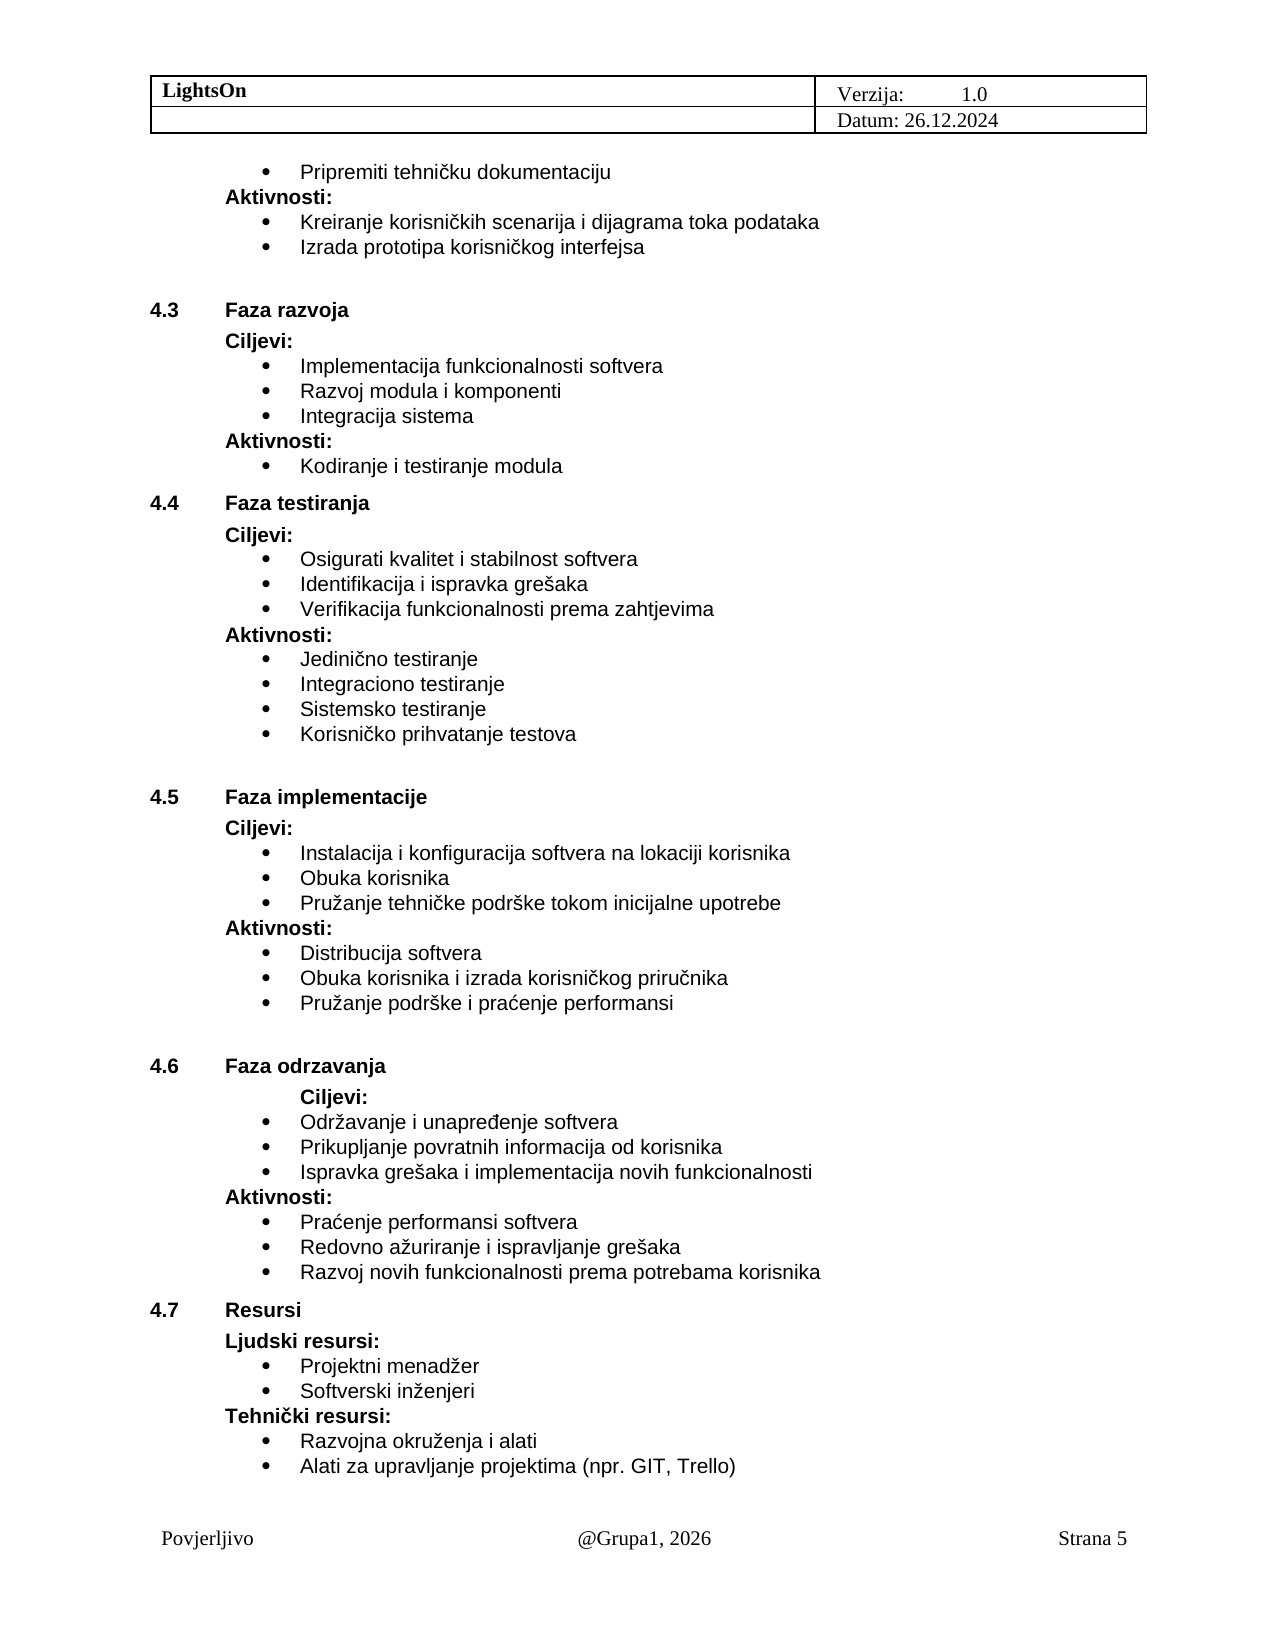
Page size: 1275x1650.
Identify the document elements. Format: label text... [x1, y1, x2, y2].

list Alati za upravljanje projektima (npr. GIT, Trello) [262, 1453, 1125, 1478]
list Sistemsko testiranje [262, 696, 1125, 721]
list Ispravka grešaka i implementacija novih funkcionalnosti [262, 1159, 1125, 1184]
list Jedinično testiranje [262, 646, 1125, 671]
text Ciljevi: [225, 815, 1125, 840]
list Pripremiti tehničku dokumentaciju [262, 159, 1125, 184]
list Verifikacija funkcionalnosti prema zahtjevima [262, 596, 1125, 621]
list Osigurati kvalitet i stabilnost softvera [262, 546, 1125, 571]
list Razvojna okruženja i alati [262, 1428, 1125, 1453]
list Korisničko prihvatanje testova [262, 721, 1125, 746]
list Integraciono testiranje [262, 671, 1125, 696]
list Pružanje tehničke podrške tokom inicijalne upotrebe [262, 890, 1125, 915]
list Praćenje performansi softvera [262, 1209, 1125, 1234]
list Integracija sistema [262, 403, 1125, 428]
list Implementacija funkcionalnosti softvera [262, 353, 1125, 378]
list Obuka korisnika i izrada korisničkog priručnika [262, 965, 1125, 990]
subtitle Faza odrzavanja [150, 1053, 1125, 1078]
list Pružanje podrške i praćenje performansi [262, 990, 1125, 1015]
text Ciljevi: [225, 328, 1125, 353]
subtitle Faza testiranja [150, 490, 1125, 515]
text Ciljevi: [225, 521, 1125, 546]
list Kodiranje i testiranje modula [262, 453, 1125, 478]
list Projektni menadžer [262, 1353, 1125, 1378]
list Distribucija softvera [262, 940, 1125, 965]
text Aktivnosti: [150, 915, 1125, 940]
list Instalacija i konfiguracija softvera na lokaciji korisnika [262, 840, 1125, 865]
text Ciljevi: [300, 1084, 1125, 1109]
list Obuka korisnika [262, 865, 1125, 890]
text Aktivnosti: [150, 1184, 1125, 1209]
list Prikupljanje povratnih informacija od korisnika [262, 1134, 1125, 1159]
list Identifikacija i ispravka grešaka [262, 571, 1125, 596]
list Kreiranje korisničkih scenarija i dijagrama toka podataka [262, 209, 1125, 234]
subtitle Faza implementacije [150, 784, 1125, 809]
text Aktivnosti: [150, 184, 1125, 209]
list Redovno ažuriranje i ispravljanje grešaka [262, 1234, 1125, 1259]
list Održavanje i unapređenje softvera [262, 1109, 1125, 1134]
subtitle Faza razvoja [150, 296, 1125, 321]
list Izrada prototipa korisničkog interfejsa [262, 234, 1125, 259]
list Razvoj modula i komponenti [262, 378, 1125, 403]
text Aktivnosti: [150, 428, 1125, 453]
text Aktivnosti: [150, 621, 1125, 646]
subtitle Resursi [150, 1296, 1125, 1321]
list Softverski inženjeri [262, 1378, 1125, 1403]
text Tehnički resursi: [150, 1403, 1125, 1428]
list Razvoj novih funkcionalnosti prema potrebama korisnika [262, 1259, 1125, 1284]
text Ljudski resursi: [150, 1328, 1125, 1353]
